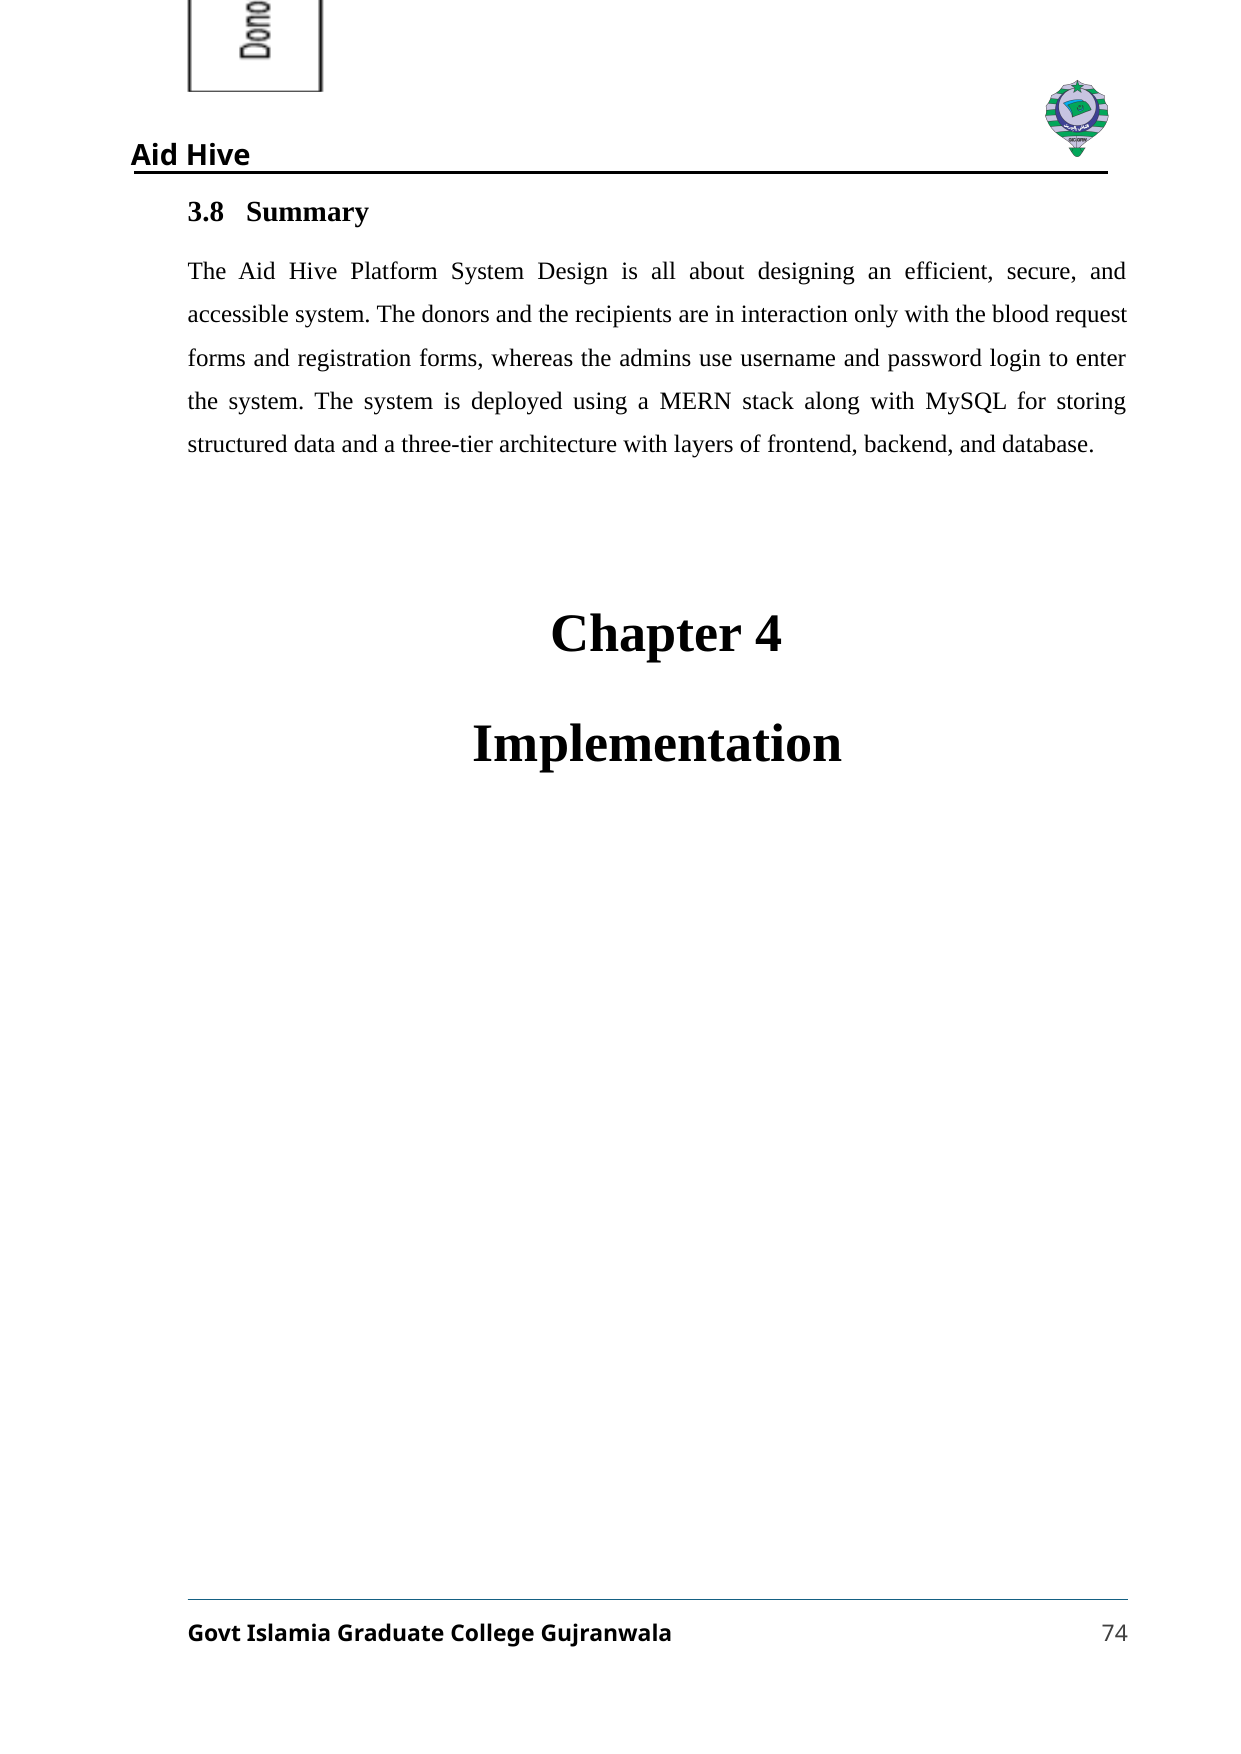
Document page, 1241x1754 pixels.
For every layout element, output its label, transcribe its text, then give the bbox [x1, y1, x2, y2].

picture [1045, 79, 1109, 142]
picture [189, 0, 1106, 91]
text The Aid Hive Platform System Design is all about designing an efficient, secure, and accessible system. The donors and the recipients are in interaction only with the blood request forms and registration forms, whereas the admins use username and password login to enter the system. The system is deployed using a MERN stack along with MySQL for storing structured data and a three-tier architecture with layers of frontend, backend, and database. [187, 256, 1128, 458]
subtitle 3.8 Summary [187, 142, 1128, 227]
text Implementation [187, 711, 1128, 773]
text Chapter 4 [187, 601, 1128, 663]
